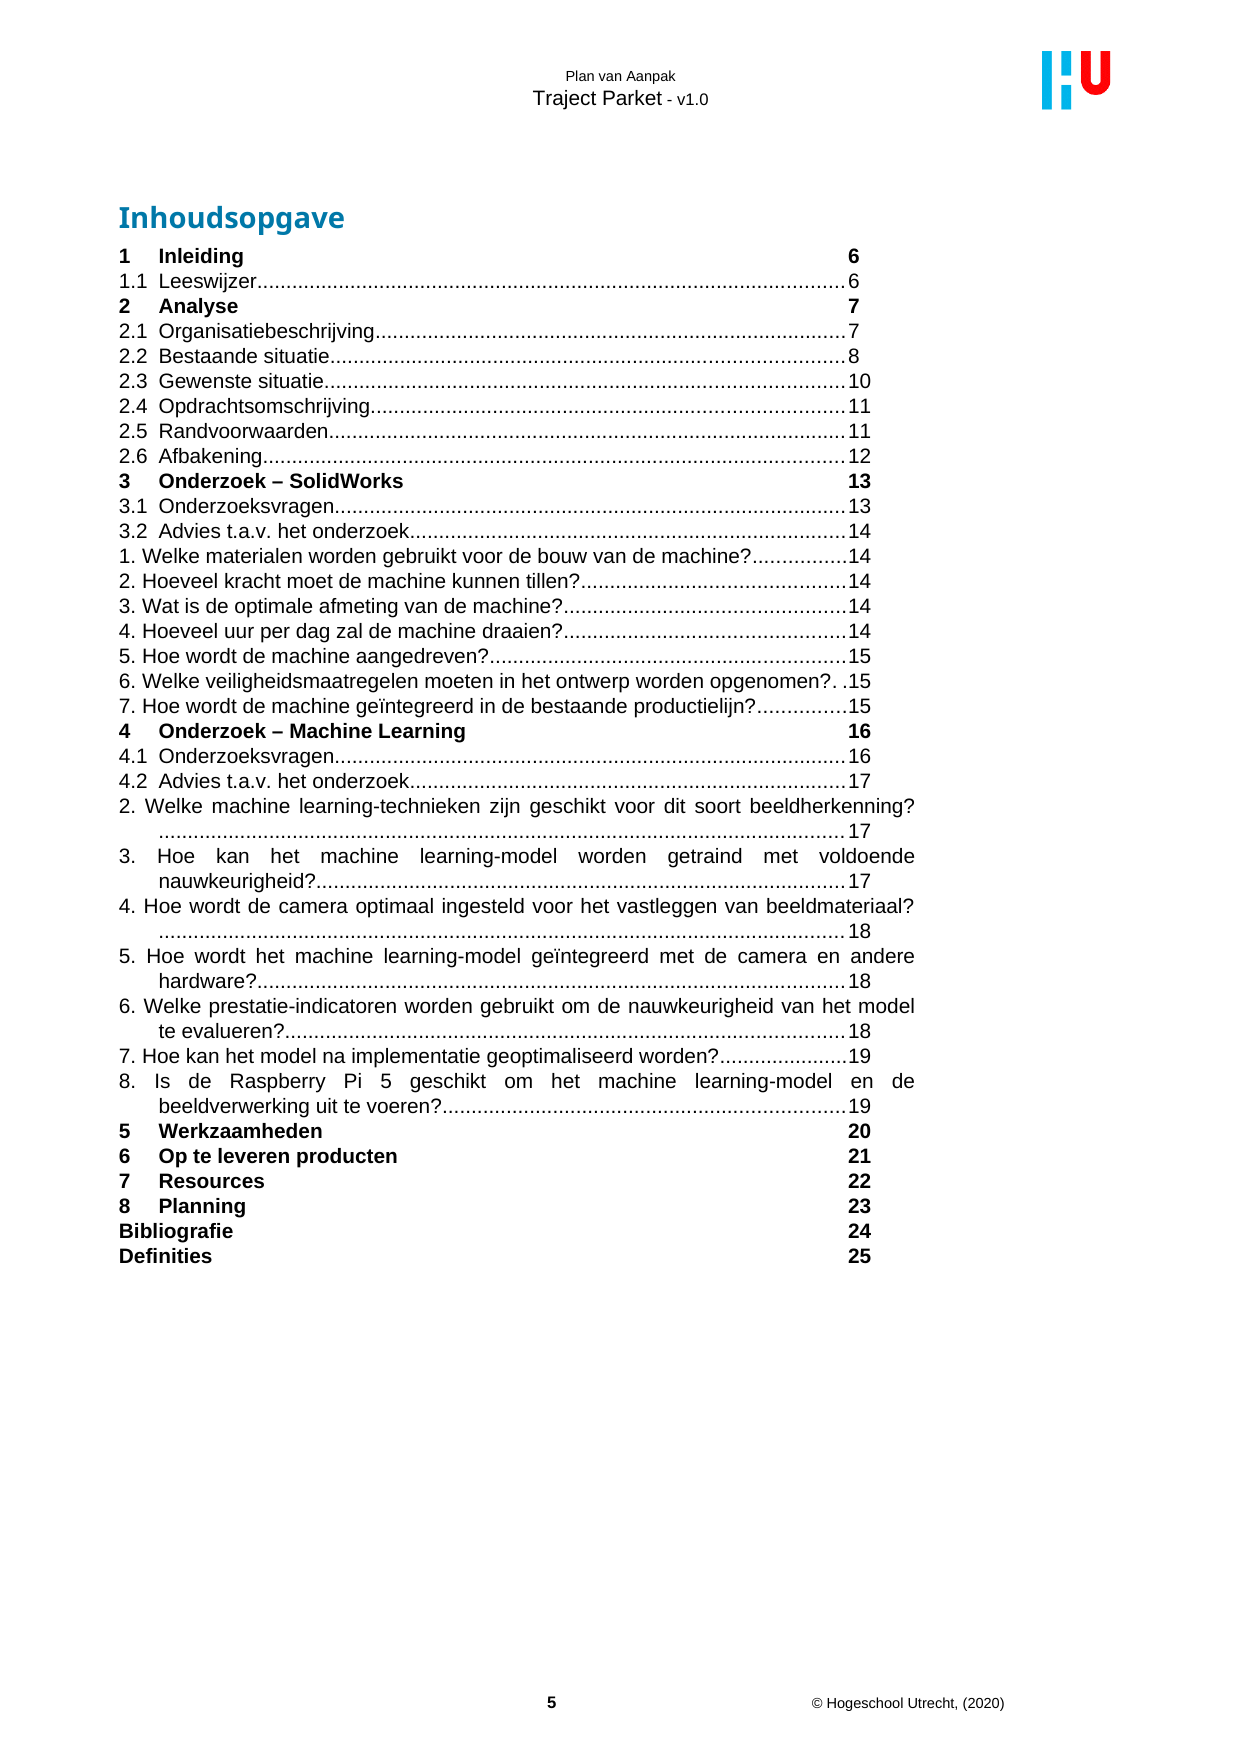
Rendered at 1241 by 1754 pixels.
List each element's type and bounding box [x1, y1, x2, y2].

picture [1052, 50, 1111, 110]
